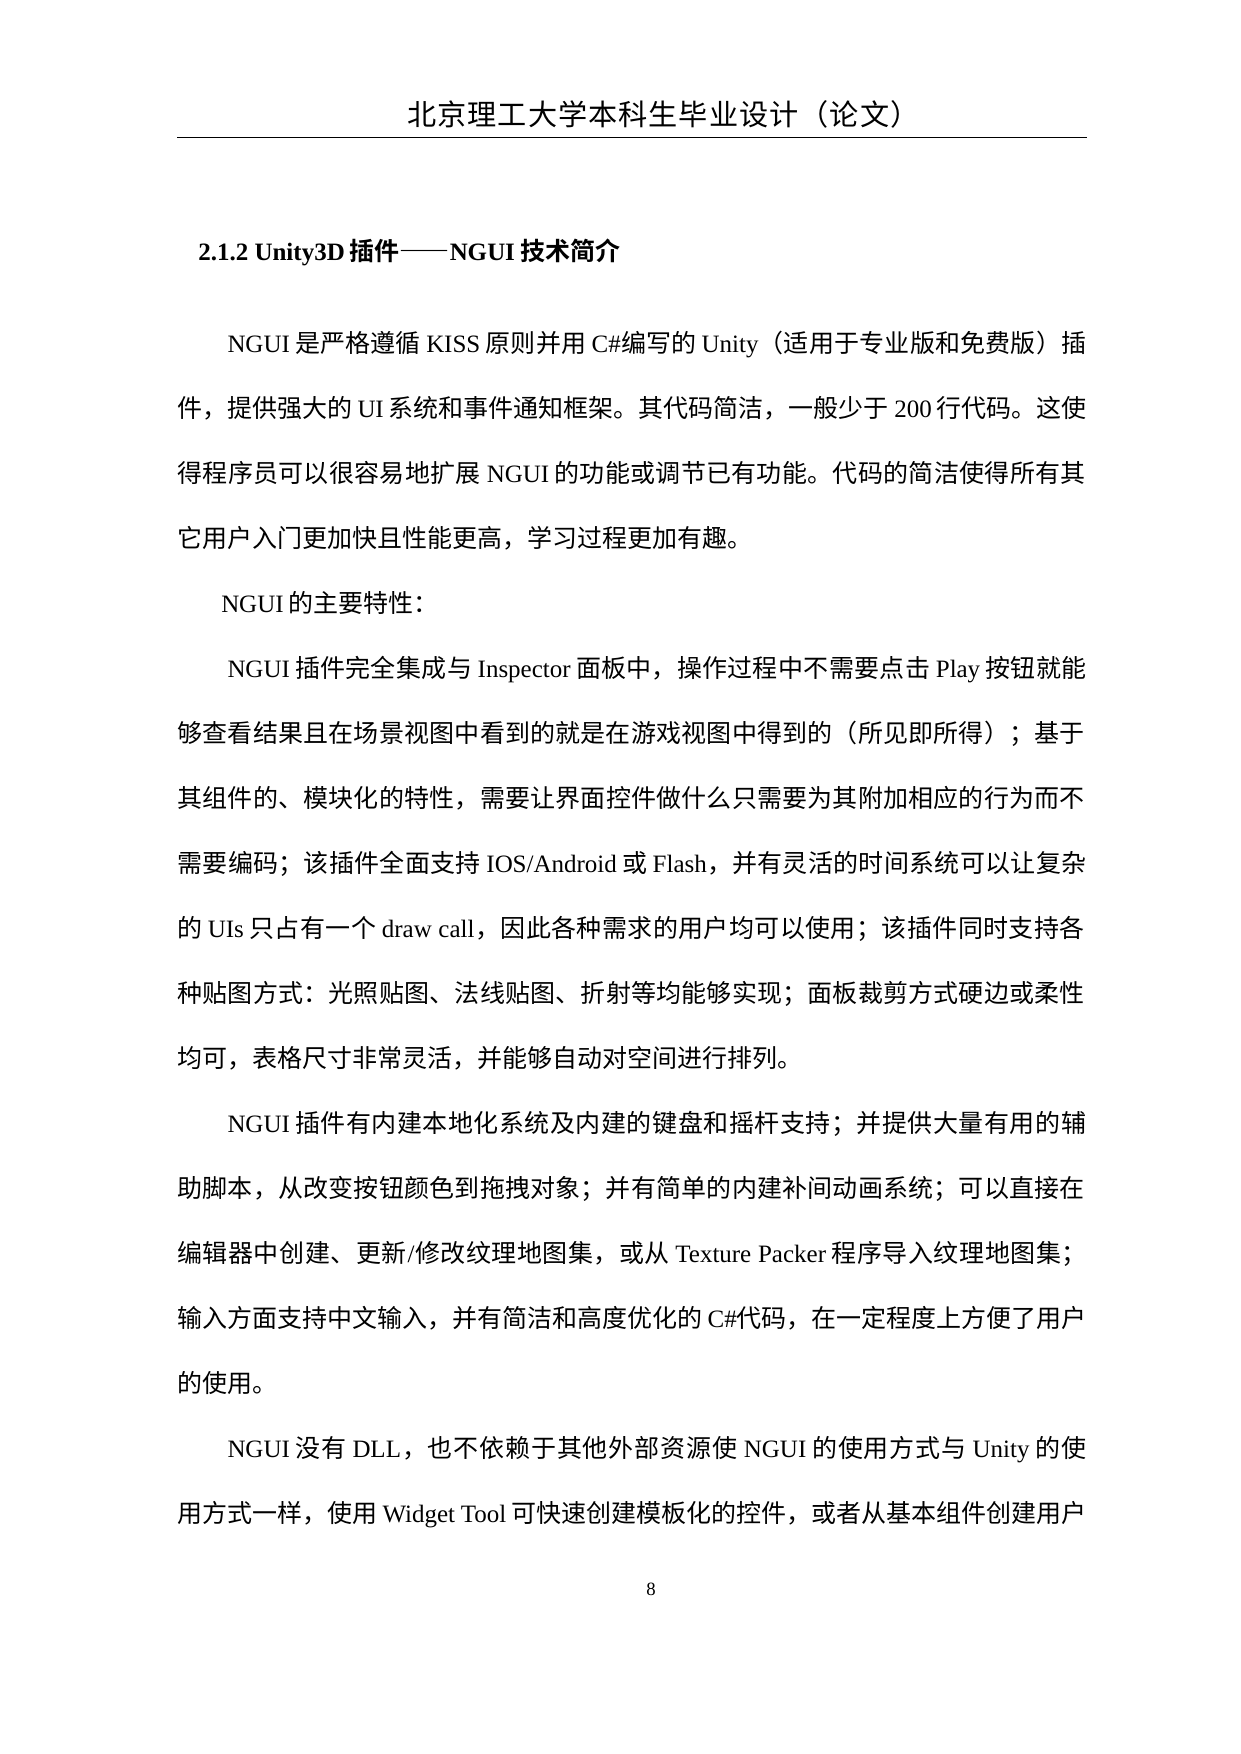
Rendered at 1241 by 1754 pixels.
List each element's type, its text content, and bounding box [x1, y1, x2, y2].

text NGUI的主要特性： [177, 569, 1087, 634]
subtitle Unity3D插件——NGUI技术简介 [177, 217, 1087, 282]
text NGUI插件完全集成与Inspector面板中，操作过程中不需要点击Play按钮就能够查看结果且在场景视图中看到的就是在游戏视图中得到的（所见即所得）；基于其组件的、模块化的特性，需要让界面控件做什么只需要为其附加相应的行为而不需要编码；该插件全面支持IOS/Android或Flash，并有灵活的时间系统可以让复杂的UIs只占有一个draw call，因此各种需求的用户均可以使用；该插件同时支持各种贴图方式：光照贴图、法线贴图、折射等均能够实现；面板裁剪方式硬边或柔性均可，表格尺寸非常灵活，并能够自动对空间进行排列。 [177, 634, 1087, 1089]
text NGUI插件有内建本地化系统及内建的键盘和摇杆支持；并提供大量有用的辅助脚本，从改变按钮颜色到拖拽对象；并有简单的内建补间动画系统；可以直接在编辑器中创建、更新/修改纹理地图集，或从Texture Packer程序导入纹理地图集；输入方面支持中文输入，并有简洁和高度优化的C#代码，在一定程度上方便了用户的使用。 [177, 1089, 1087, 1414]
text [177, 1414, 1087, 1544]
text NGUI是严格遵循KISS原则并用C#编写的Unity（适用于专业版和免费版）插件，提供强大的UI系统和事件通知框架。其代码简洁，一般少于200行代码。这使得程序员可以很容易地扩展NGUI的功能或调节已有功能。代码的简洁使得所有其它用户入门更加快且性能更高，学习过程更加有趣。 [177, 309, 1087, 569]
